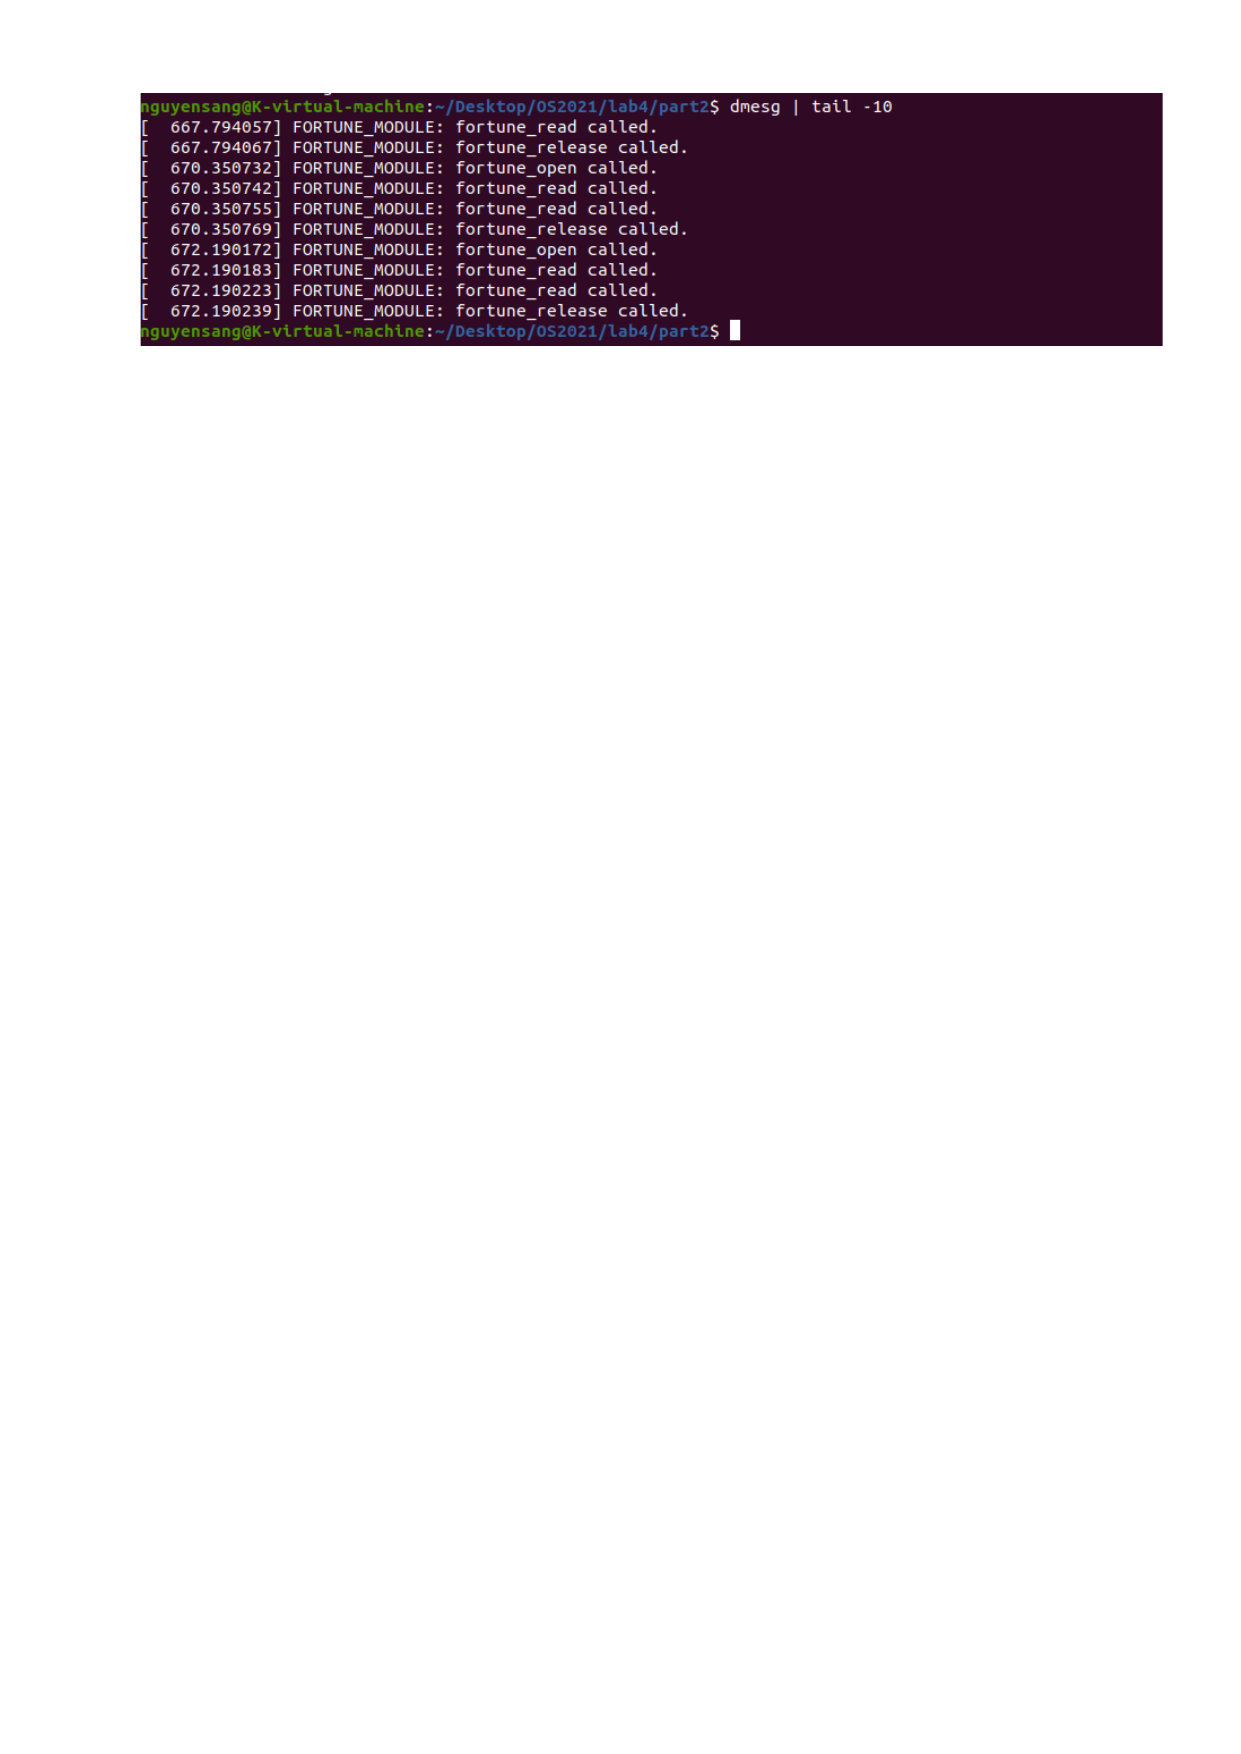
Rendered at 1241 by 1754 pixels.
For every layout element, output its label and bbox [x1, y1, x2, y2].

picture [140, 93, 1163, 346]
